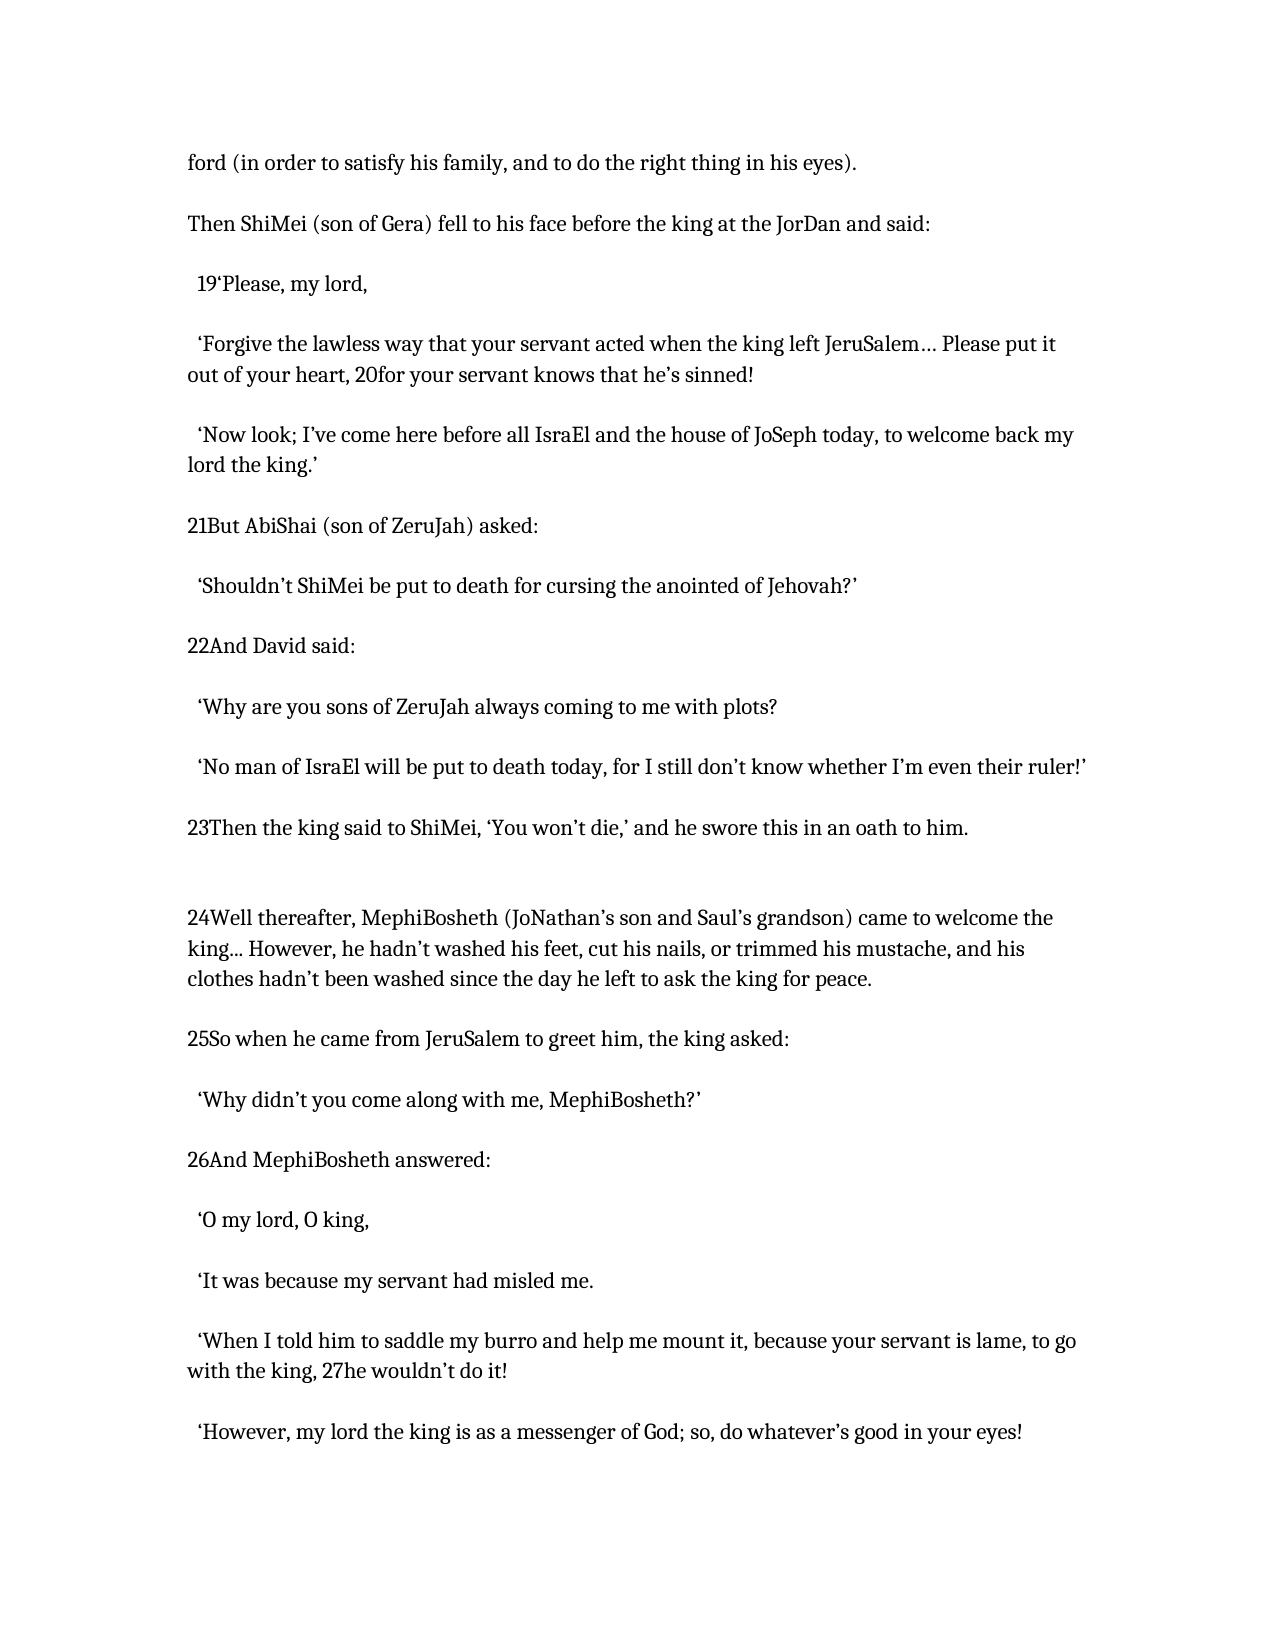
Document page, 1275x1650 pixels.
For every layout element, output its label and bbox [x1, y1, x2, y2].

text [187, 150, 1087, 1475]
